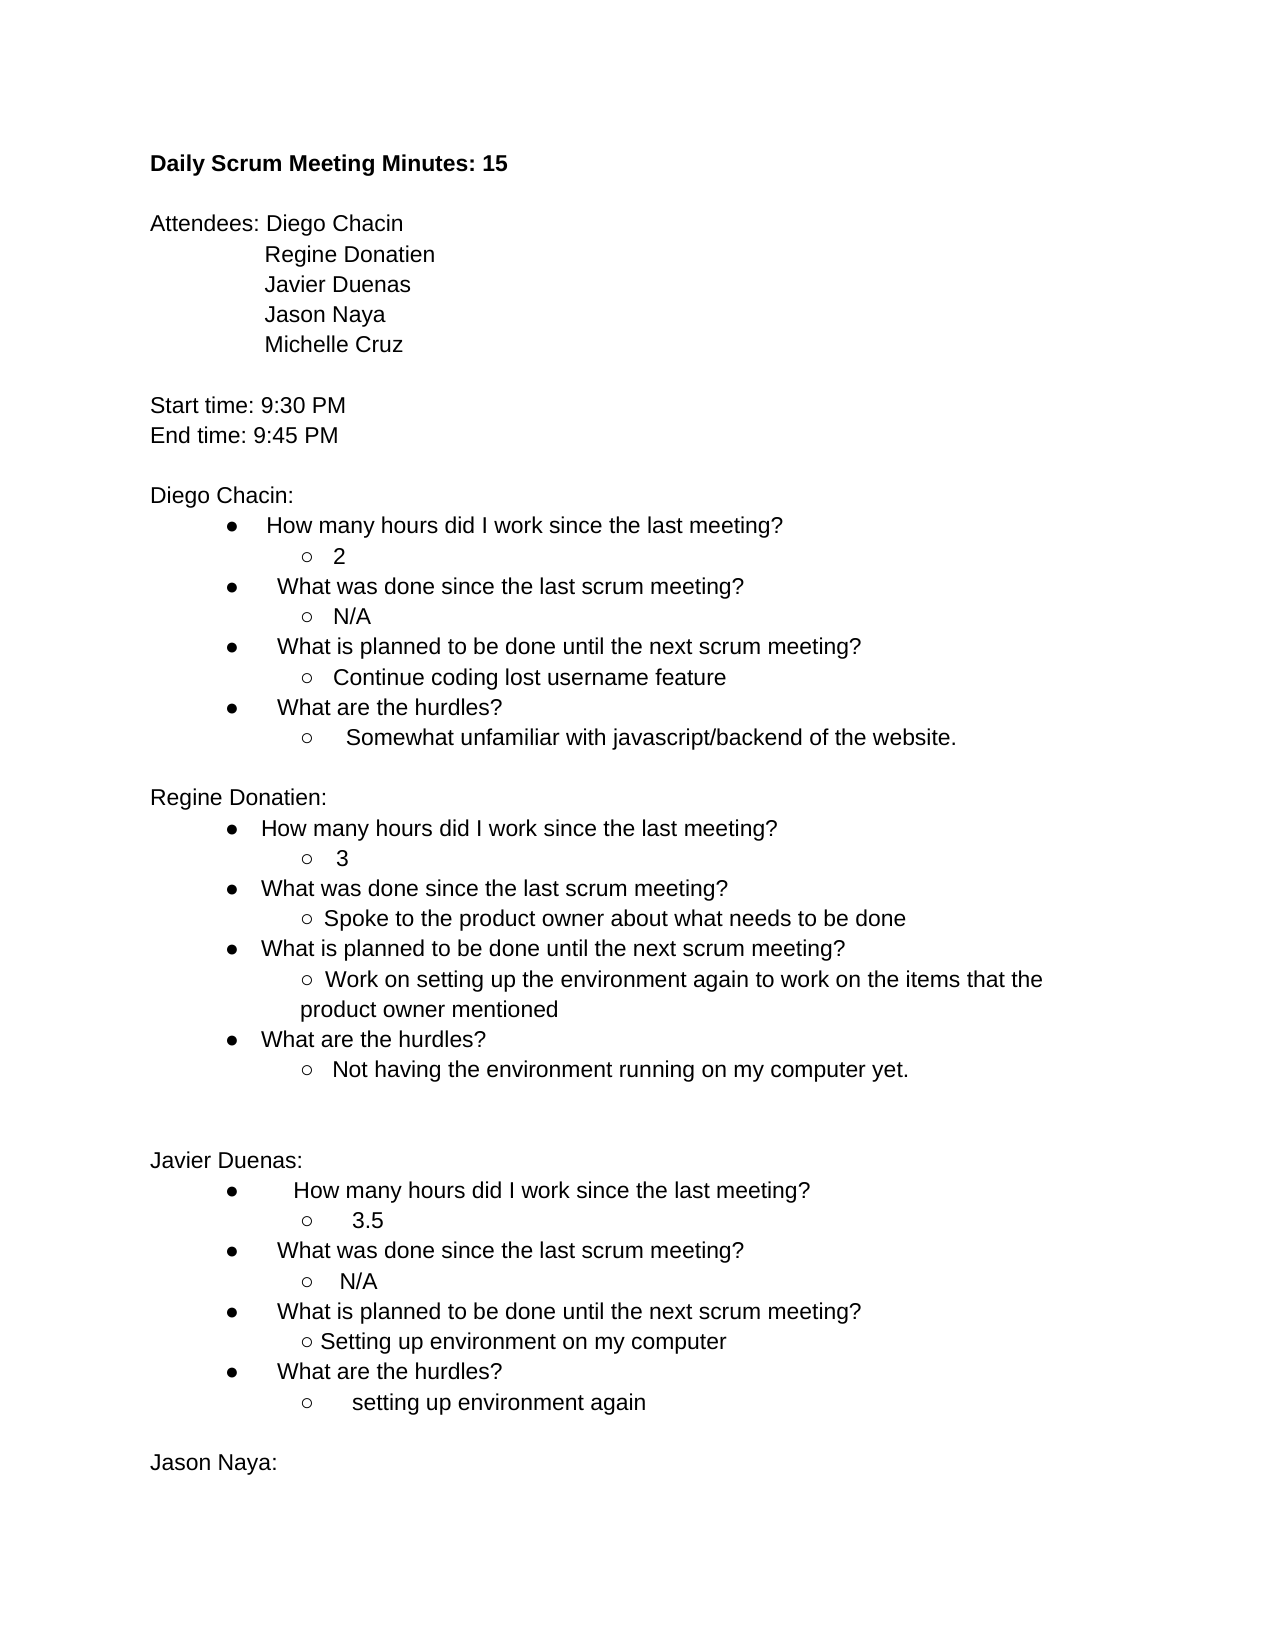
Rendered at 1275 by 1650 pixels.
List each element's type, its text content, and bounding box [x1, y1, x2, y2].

text End time: 9:45 PM [150, 422, 1125, 448]
text ● What was done since the last scrum meeting? [225, 1237, 1125, 1264]
text Start time: 9:30 PM [150, 392, 1125, 418]
text ○ setting up environment again [300, 1388, 1125, 1415]
text ● What are the hurdles? [225, 694, 1125, 720]
text Diego Chacin: [150, 482, 1125, 509]
text Javier Duenas [150, 271, 1125, 297]
text ● What was done since the last scrum meeting? [225, 875, 1125, 901]
text Javier Duenas: [150, 1147, 1125, 1173]
text ● What is planned to be done until the next scrum meeting? [225, 935, 1125, 962]
text ○ Continue coding lost username feature [300, 663, 1125, 690]
text ● How many hours did I work since the last meeting? [225, 814, 1125, 841]
text Attendees: Diego Chacin [150, 210, 1125, 237]
text Michelle Cruz [150, 331, 1125, 358]
text ● What was done since the last scrum meeting? [225, 573, 1125, 599]
text ○ Somewhat unfamiliar with javascript/backend of the website. [300, 724, 1125, 750]
text Regine Donatien: [150, 784, 1125, 811]
text ● How many hours did I work since the last meeting? [225, 1177, 1125, 1203]
text Jason Naya [150, 301, 1125, 327]
text ○ Not having the environment running on my computer yet. [300, 1056, 1125, 1083]
text ● What are the hurdles? [225, 1358, 1125, 1385]
text ○ Setting up environment on my computer [300, 1328, 1125, 1354]
text ○ Work on setting up the environment again to work on the items that the product owner mentioned [300, 966, 1125, 1022]
text ○ 3 [300, 845, 1125, 871]
text Jason Naya: [150, 1449, 1125, 1475]
text ○ N/A [300, 1268, 1125, 1294]
text ● How many hours did I work since the last meeting? [225, 512, 1125, 539]
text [225, 1298, 1125, 1324]
text Regine Donatien [150, 241, 1125, 267]
text ○ N/A [300, 603, 1125, 629]
text Daily Scrum Meeting Minutes: 15 [150, 150, 1125, 176]
text ● What is planned to be done until the next scrum meeting? [225, 633, 1125, 660]
text ○ Spoke to the product owner about what needs to be done [300, 905, 1125, 932]
text ○ 2 [300, 543, 1125, 569]
text ○ 3.5 [300, 1207, 1125, 1234]
text ● What are the hurdles? [225, 1026, 1125, 1052]
